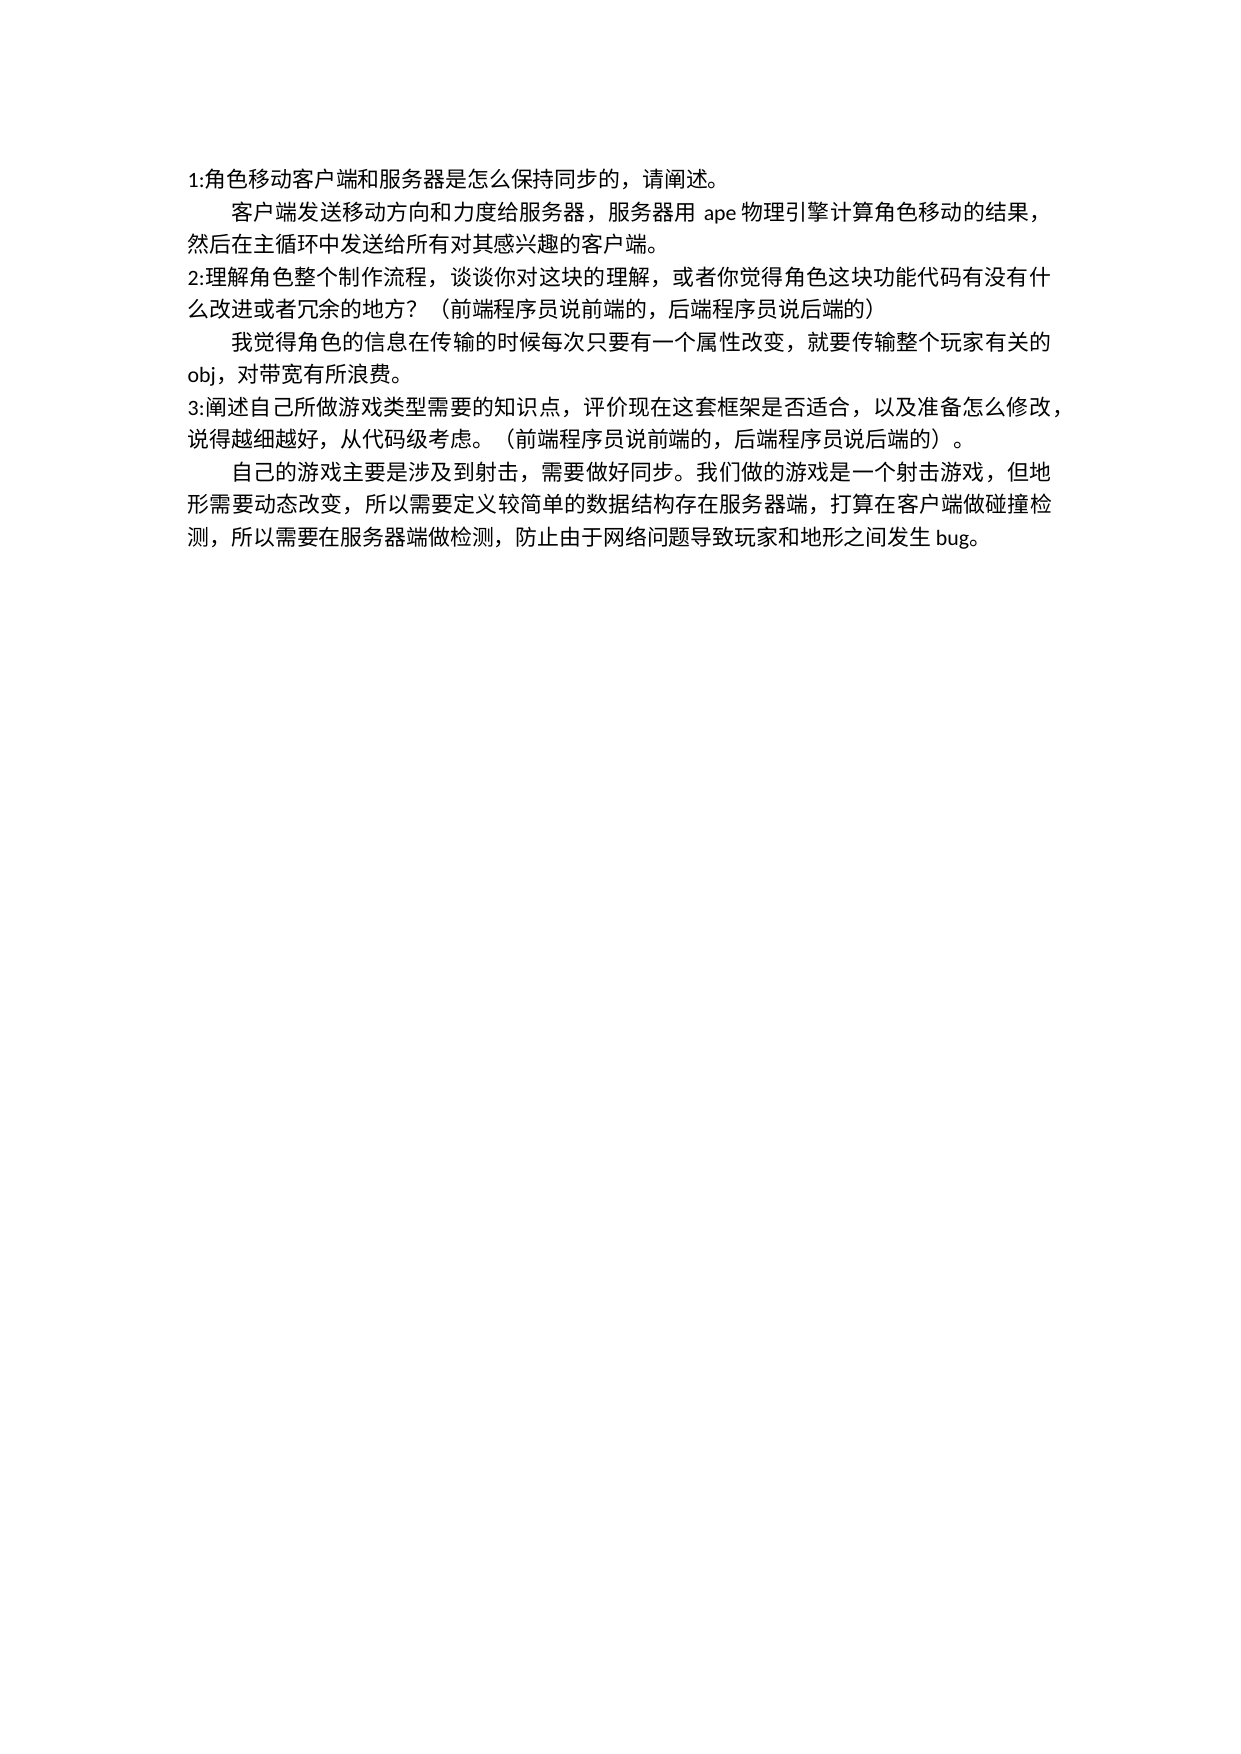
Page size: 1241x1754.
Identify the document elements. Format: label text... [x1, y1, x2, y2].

text 自己的游戏主要是涉及到射击，需要做好同步。我们做的游戏是一个射击游戏，但地形需要动态改变，所以需要定义较简单的数据结构存在服务器端，打算在客户端做碰撞检测，所以需要在服务器端做检测，防止由于网络问题导致玩家和地形之间发生bug。 [187, 454, 1053, 552]
text 2:理解角色整个制作流程，谈谈你对这块的理解，或者你觉得角色这块功能代码有没有什么改进或者冗余的地方？（前端程序员说前端的，后端程序员说后端的） [187, 259, 1053, 324]
text 我觉得角色的信息在传输的时候每次只要有一个属性改变，就要传输整个玩家有关的obj，对带宽有所浪费。 [187, 324, 1053, 389]
text 1:角色移动客户端和服务器是怎么保持同步的，请阐述。 [187, 162, 1053, 194]
text 3:阐述自己所做游戏类型需要的知识点，评价现在这套框架是否适合，以及准备怎么修改，说得越细越好，从代码级考虑。（前端程序员说前端的，后端程序员说后端的）。 [187, 389, 1053, 454]
text 客户端发送移动方向和力度给服务器，服务器用ape物理引擎计算角色移动的结果，然后在主循环中发送给所有对其感兴趣的客户端。 [187, 194, 1053, 259]
